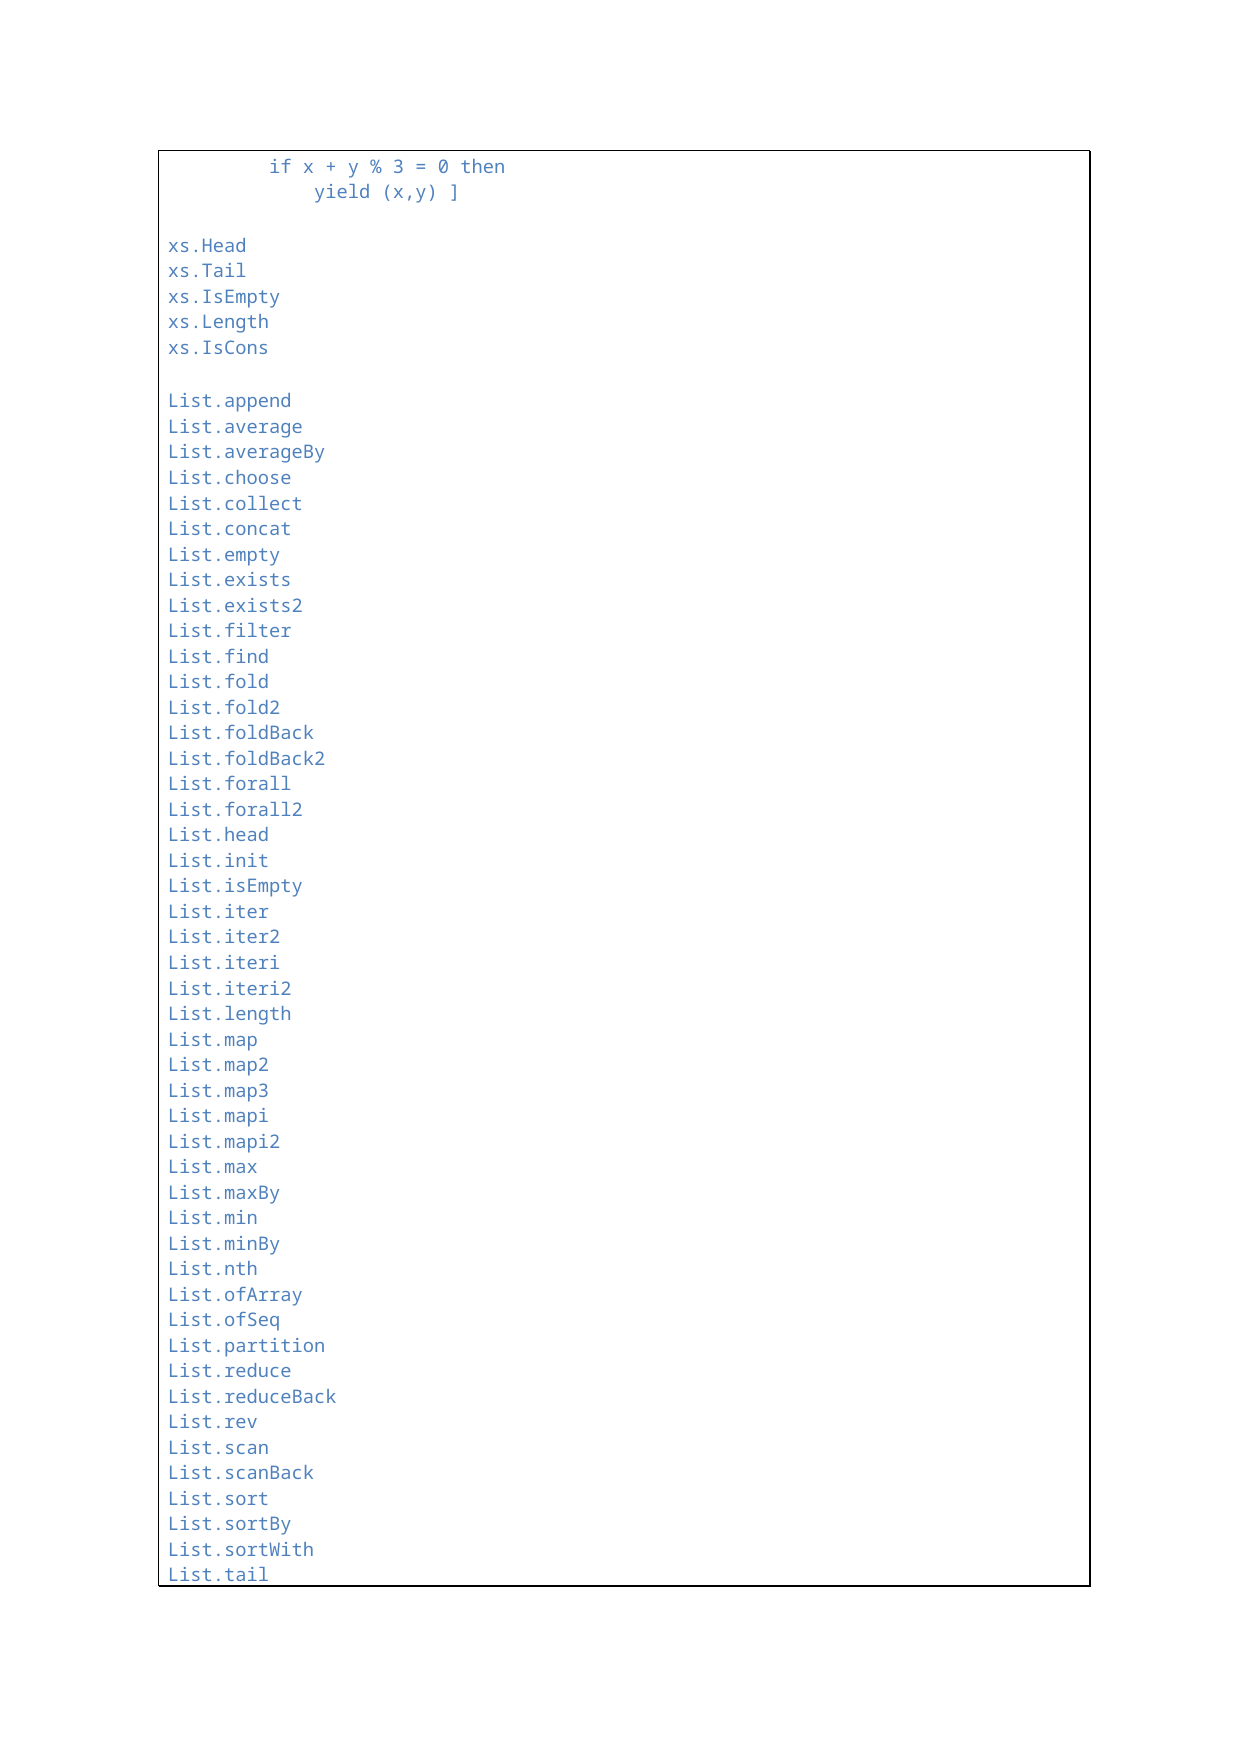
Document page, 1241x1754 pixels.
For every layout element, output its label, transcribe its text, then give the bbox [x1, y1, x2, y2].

text List.append [159, 385, 1089, 410]
text List.sortWith [159, 1533, 1089, 1559]
text List.choose [159, 461, 1089, 487]
text List.fold2 [159, 691, 1089, 716]
text List.reduceBack [159, 1380, 1089, 1406]
text List.rev [159, 1406, 1089, 1431]
text List.tail [159, 1559, 1089, 1585]
text List.map2 [159, 1048, 1089, 1074]
text List.ofSeq [159, 1303, 1089, 1329]
text List.foldBack [159, 716, 1089, 742]
text List.forall2 [159, 793, 1089, 818]
text List.init [159, 844, 1089, 869]
text List.iter2 [159, 921, 1089, 946]
text xs.Tail [159, 254, 1089, 280]
text List.nth [159, 1252, 1089, 1278]
text List.sort [159, 1482, 1089, 1508]
text List.iteri [159, 946, 1089, 972]
text yield (x,y) ] [159, 176, 1089, 204]
text xs.IsCons [159, 331, 1089, 360]
text List.iter [159, 895, 1089, 921]
text List.min [159, 1201, 1089, 1227]
text List.foldBack2 [159, 742, 1089, 767]
text List.mapi [159, 1099, 1089, 1125]
text List.scan [159, 1431, 1089, 1457]
text List.sortBy [159, 1508, 1089, 1533]
text xs.IsEmpty [159, 280, 1089, 306]
text List.collect [159, 487, 1089, 512]
text List.concat [159, 512, 1089, 538]
text List.find [159, 640, 1089, 665]
text List.map [159, 1023, 1089, 1048]
text List.maxBy [159, 1176, 1089, 1201]
text List.exists [159, 563, 1089, 589]
text List.head [159, 818, 1089, 844]
text List.scanBack [159, 1457, 1089, 1482]
text xs.Length [159, 306, 1089, 331]
text List.forall [159, 767, 1089, 793]
text List.average [159, 410, 1089, 436]
text List.ofArray [159, 1278, 1089, 1303]
text List.map3 [159, 1074, 1089, 1099]
text List.mapi2 [159, 1125, 1089, 1150]
text List.minBy [159, 1227, 1089, 1252]
text List.empty [159, 538, 1089, 563]
text List.iteri2 [159, 972, 1089, 997]
text List.averageBy [159, 436, 1089, 461]
text if x + y % 3 = 0 then [159, 151, 1089, 176]
text List.isEmpty [159, 869, 1089, 895]
text List.filter [159, 614, 1089, 640]
text List.fold [159, 665, 1089, 691]
text xs.Head [159, 229, 1089, 254]
text List.exists2 [159, 589, 1089, 614]
text List.length [159, 997, 1089, 1023]
text List.partition [159, 1329, 1089, 1354]
text List.max [159, 1150, 1089, 1176]
text List.reduce [159, 1354, 1089, 1380]
